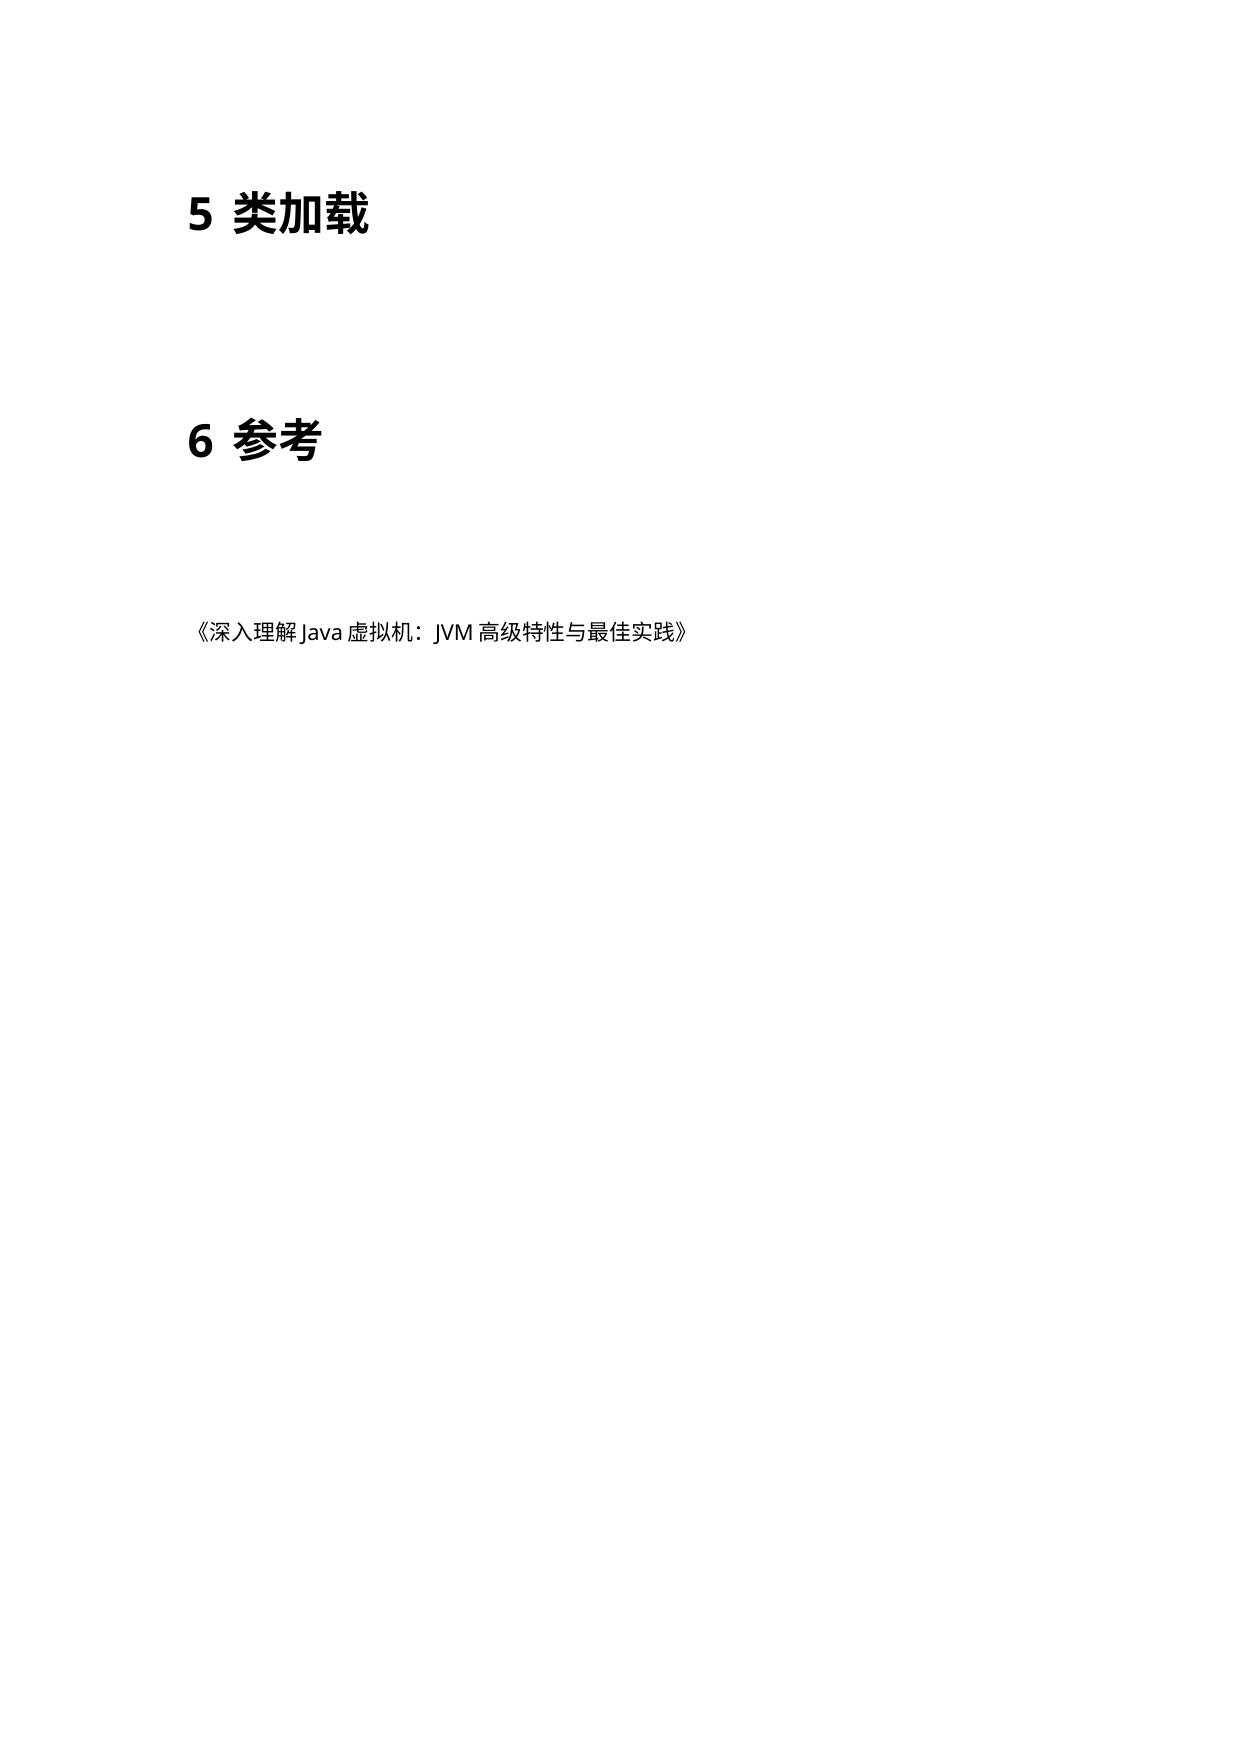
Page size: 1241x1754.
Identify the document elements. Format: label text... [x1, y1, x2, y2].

subtitle 参考 [187, 389, 1053, 486]
text 《深入理解Java虚拟机：JVM高级特性与最佳实践》 [187, 614, 1053, 647]
subtitle 类加载 [187, 162, 1053, 259]
